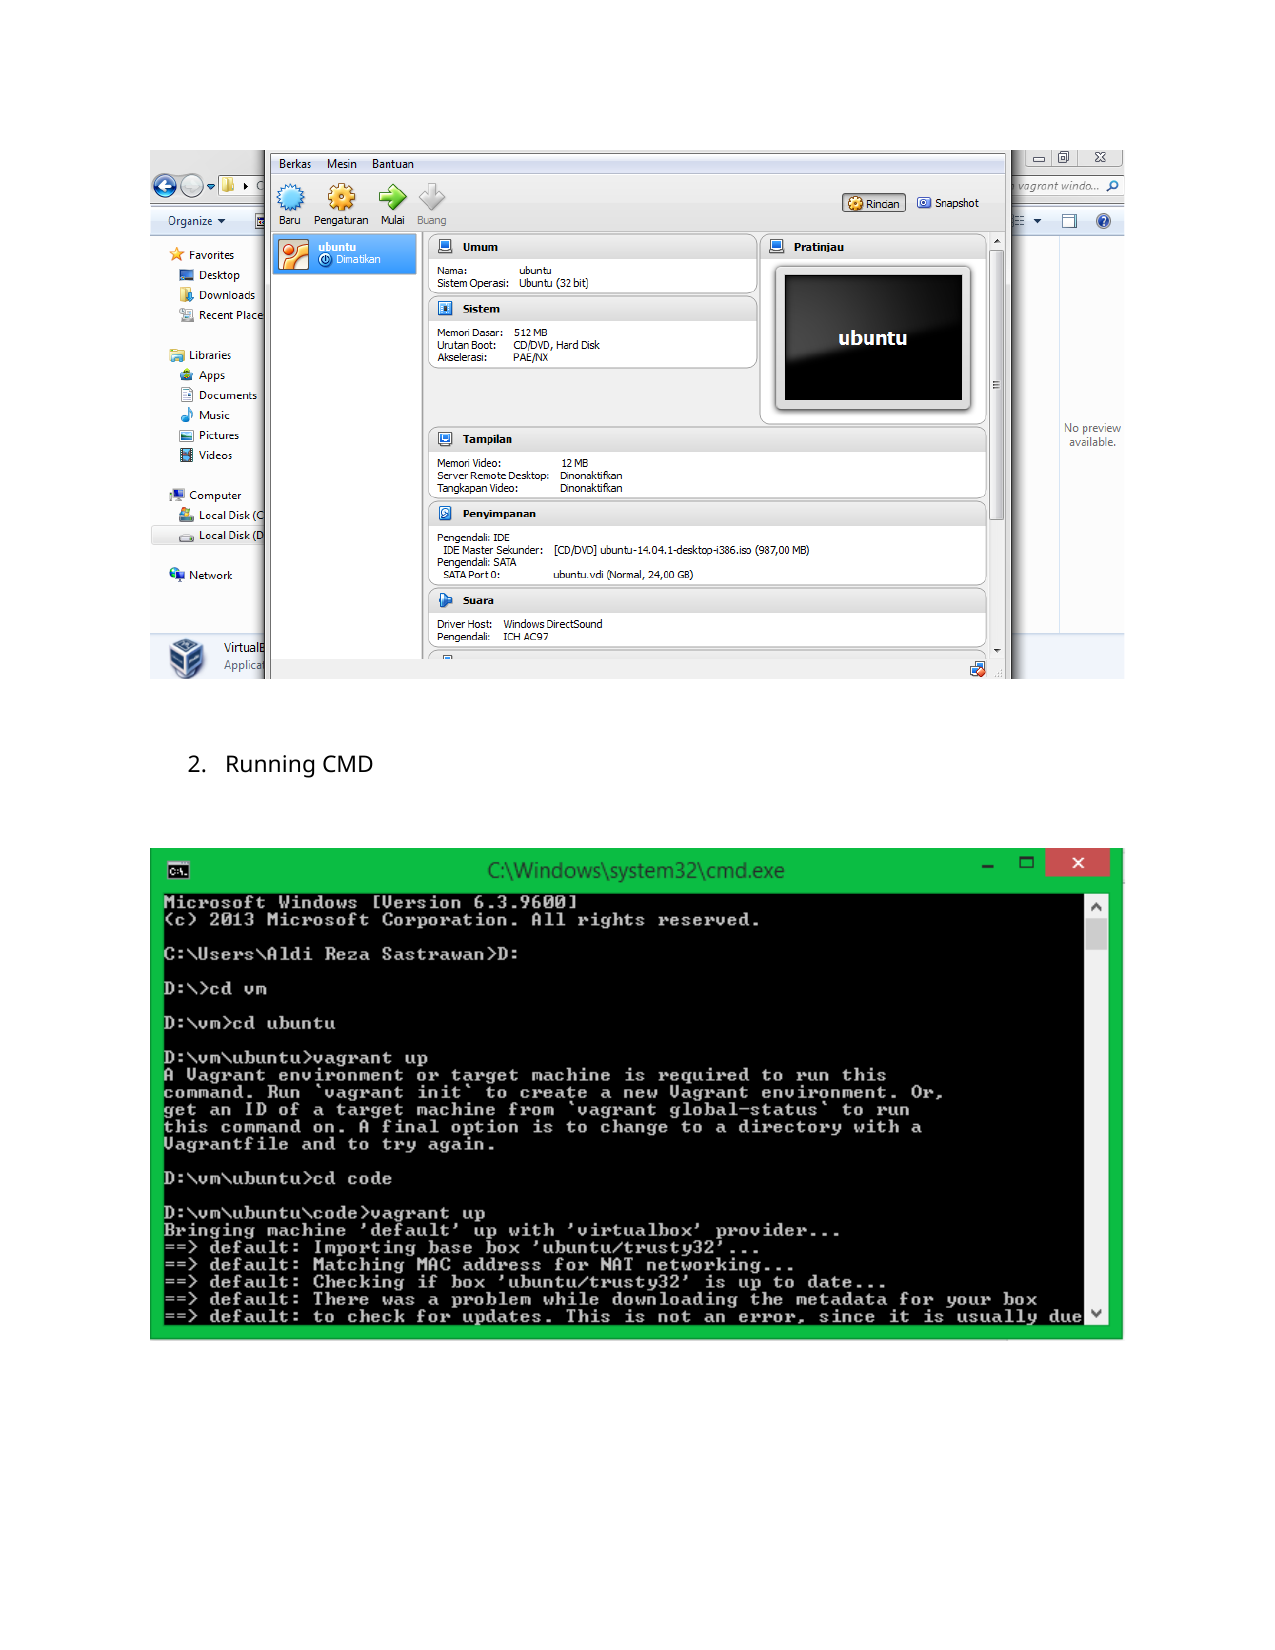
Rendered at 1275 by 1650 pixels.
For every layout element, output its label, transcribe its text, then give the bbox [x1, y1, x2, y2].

list Running CMD [187, 748, 1125, 779]
picture [150, 848, 1125, 1341]
picture [150, 150, 1125, 679]
